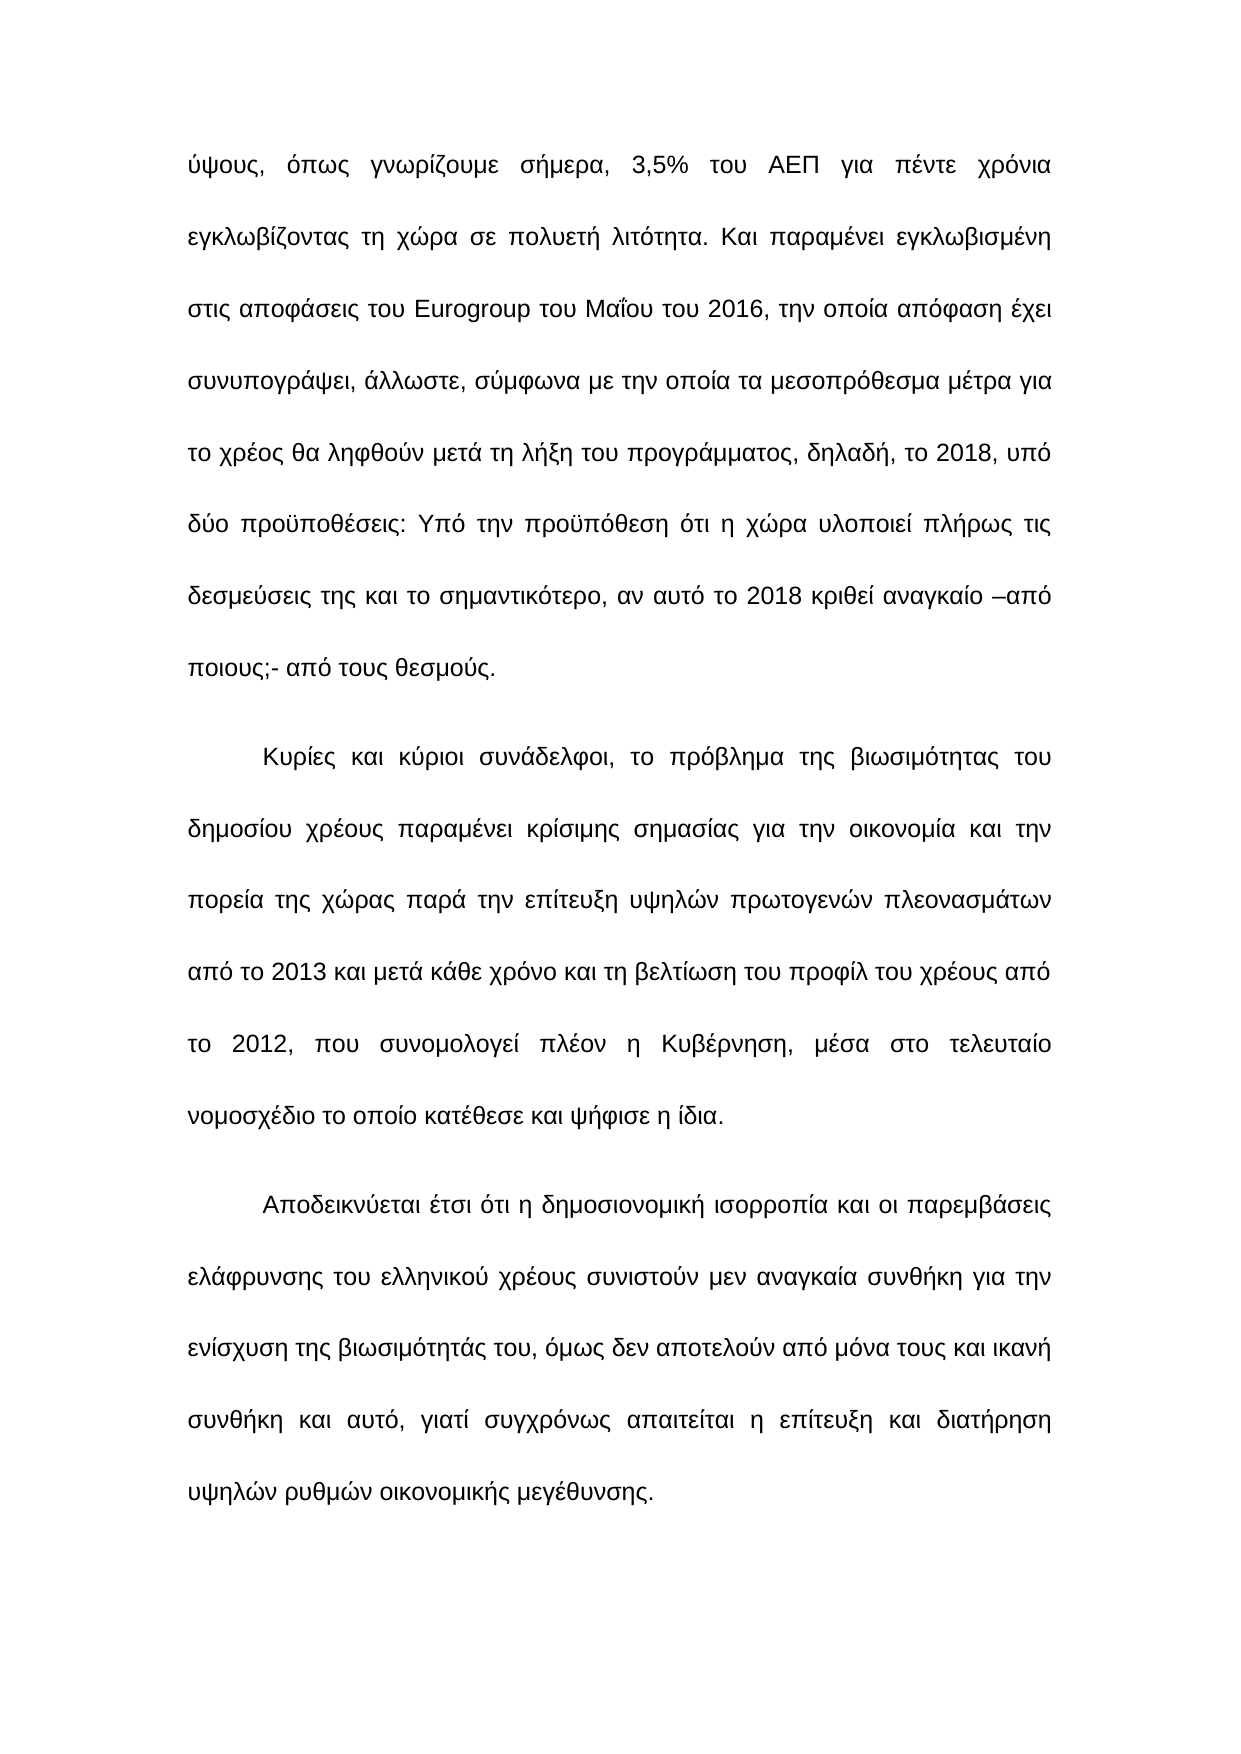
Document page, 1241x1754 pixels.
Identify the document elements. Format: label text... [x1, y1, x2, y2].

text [187, 150, 1053, 682]
text Κυρίες και κύριοι συνάδελφοι, το πρόβλημα της βιωσιμότητας του δημοσίου χρέους παραμένει κρίσιμης σημασίας για την οικονομία και την πορεία της χώρας παρά την επίτευξη υψηλών πρωτογενών πλεονασμάτων από το 2013 και μετά κάθε χρόνο και τη βελτίωση του προφίλ του χρέους από το 2012, που συνομολογεί πλέον η Κυβέρνηση, μέσα στο τελευταίο νομοσχέδιο το οποίο κατέθεσε και ψήφισε η ίδια. [187, 742, 1053, 1130]
text Αποδεικνύεται έτσι ότι η δημοσιονομική ισορροπία και οι παρεμβάσεις ελάφρυνσης του ελληνικού χρέους συνιστούν μεν αναγκαία συνθήκη για την ενίσχυση της βιωσιμότητάς του, όμως δεν αποτελούν από μόνα τους και ικανή συνθήκη και αυτό, γιατί συγχρόνως απαιτείται η επίτευξη και διατήρηση υψηλών ρυθμών οικονομικής μεγέθυνσης. [187, 1189, 1053, 1506]
